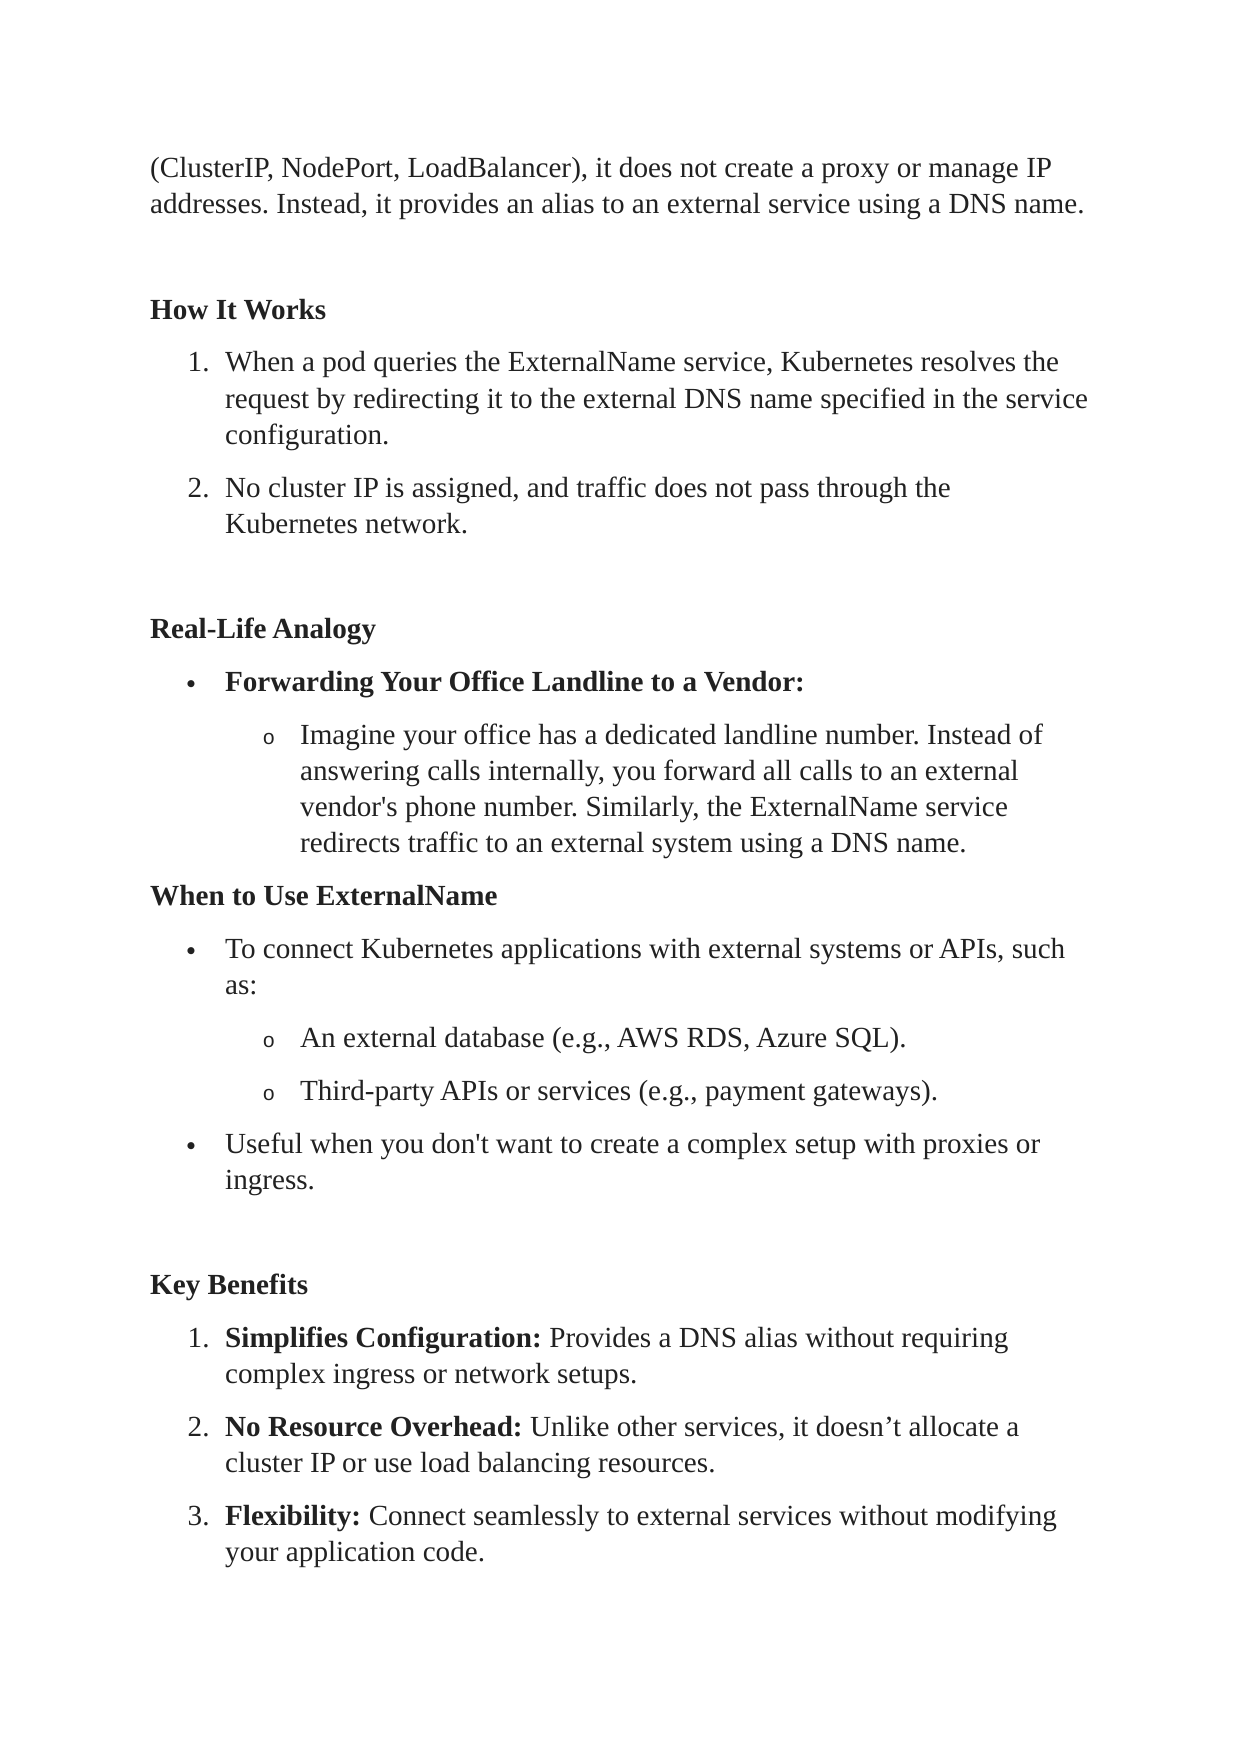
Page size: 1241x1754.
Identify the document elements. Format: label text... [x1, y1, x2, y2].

list No Resource Overhead: Unlike other services, it doesn’t allocate a cluster IP or use load balancing resources. [187, 1409, 1090, 1479]
text How It Works [150, 292, 1090, 325]
list Forwarding Your Office Landline to a Vendor: [187, 664, 1090, 698]
text When to Use ExternalName [150, 878, 1090, 912]
list No cluster IP is assigned, and traffic does not pass through the Kubernetes network. [187, 470, 1090, 539]
list An external database (e.g., AWS RDS, Azure SQL). [262, 1020, 1090, 1054]
list Simplifies Configuration: Provides a DNS alias without requiring complex ingress or network setups. [187, 1320, 1090, 1390]
list Imagine your office has a dedicated landline number. Instead of answering calls internally, you forward all calls to an external vendor's phone number. Similarly, the ExternalName service redirects traffic to an external system using a DNS name. [262, 717, 1090, 859]
list Useful when you don't want to create a complex setup with proxies or ingress. [187, 1126, 1090, 1195]
text Key Benefits [150, 1267, 1090, 1301]
list To connect Kubernetes applications with external systems or APIs, such as: [187, 931, 1090, 1001]
list Third-party APIs or services (e.g., payment gateways). [262, 1073, 1090, 1106]
list Flexibility: Connect seamlessly to external services without modifying your application code. [187, 1498, 1090, 1568]
list When a pod queries the ExternalName service, Kubernetes resolves the request by redirecting it to the external DNS name specified in the service configuration. [187, 344, 1090, 450]
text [150, 150, 1090, 220]
text Real-Life Analogy [150, 611, 1090, 645]
